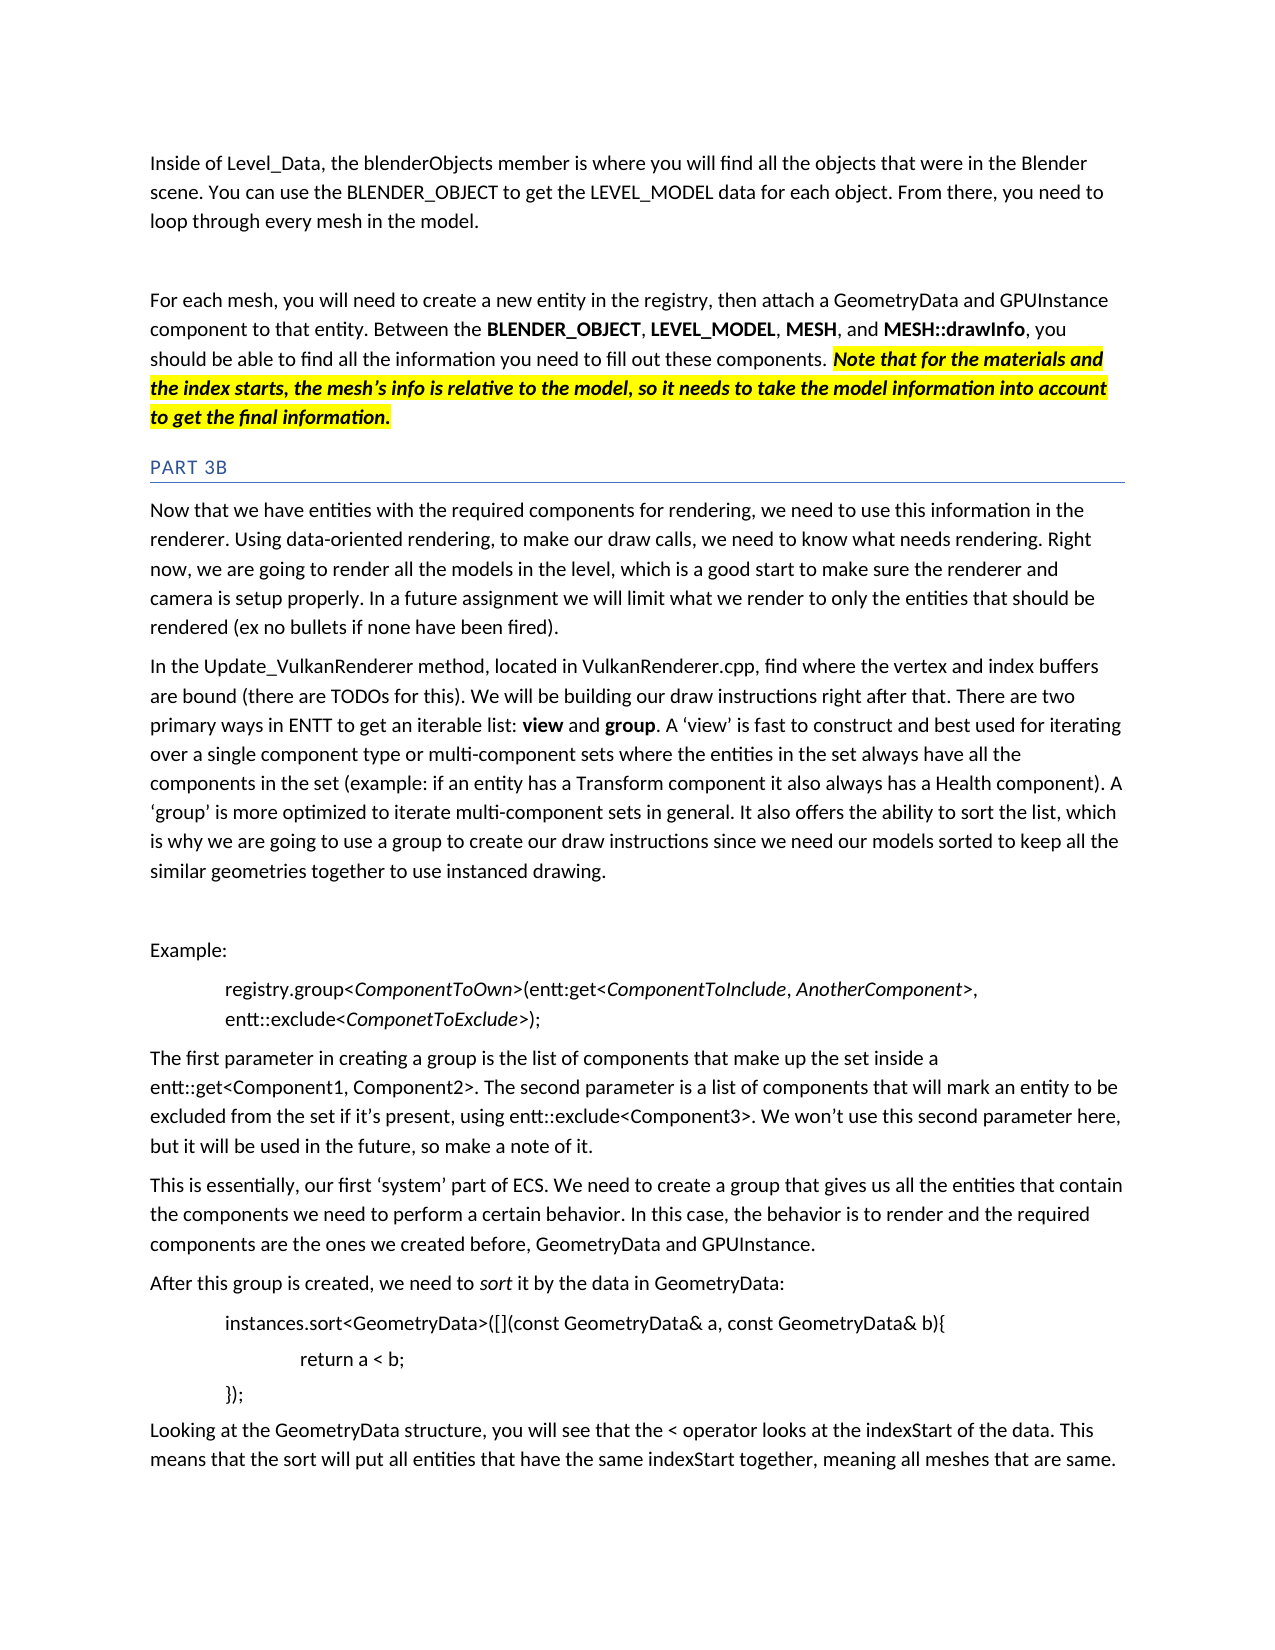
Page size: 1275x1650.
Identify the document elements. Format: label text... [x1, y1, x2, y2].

text After this group is created, we need to sort it by the data in GeometryData: [150, 1270, 1125, 1296]
subtitle Part 3B [150, 454, 1125, 482]
text Looking at the GeometryData structure, you will see that the < operator looks at the indexStart of the data. This means that the sort will put all entities that have the same indexStart together, meaning all meshes that are same. [150, 1417, 1125, 1472]
text }); [225, 1382, 1125, 1407]
text instances.sort<GeometryData>([](const GeometryData& a, const GeometryData& b){ [225, 1310, 1125, 1335]
text Now that we have entities with the required components for rendering, we need to use this information in the renderer. Using data-oriented rendering, to make our draw calls, we need to know what needs rendering. Right now, we are going to render all the models in the level, which is a good start to make sure the renderer and camera is setup properly. In a future assignment we will limit what we render to only the entities that should be rendered (ex no bullets if none have been fired). [150, 497, 1125, 639]
text This is essentially, our first ‘system’ part of ECS. We need to create a group that gives us all the entities that contain the components we need to perform a certain behavior. In this case, the behavior is to render and the required components are the ones we created before, GeometryData and GPUInstance. [150, 1172, 1125, 1256]
text For each mesh, you will need to create a new entity in the registry, then attach a GeometryData and GPUInstance component to that entity. Between the BLENDER_OBJECT, LEVEL_MODEL, MESH, and MESH::drawInfo, you should be able to find all the information you need to fill out these components. Note that for the materials and the index starts, the mesh’s info is relative to the model, so it needs to take the model information into account to get the final information. [150, 287, 1125, 429]
text The first parameter in creating a group is the list of components that make up the set inside a entt::get<Component1, Component2>. The second parameter is a list of components that will mark an entity to be excluded from the set if it’s present, using entt::exclude<Component3>. We won’t use this second parameter here, but it will be used in the future, so make a note of it. [150, 1045, 1125, 1158]
text Example: [150, 937, 1125, 962]
text Inside of Level_Data, the blenderObjects member is where you will find all the objects that were in the Blender scene. You can use the BLENDER_OBJECT to get the LEVEL_MODEL data for each object. From there, you need to loop through every mesh in the model. [150, 150, 1125, 234]
text registry.group<ComponentToOwn>(entt:get<ComponentToInclude, AnotherComponent>, entt::exclude<ComponetToExclude>); [225, 977, 1125, 1031]
text return a < b; [225, 1346, 1125, 1371]
text In the Update_VulkanRenderer method, located in VulkanRenderer.cpp, find where the vertex and index buffers are bound (there are TODOs for this). We will be building our draw instructions right after that. There are two primary ways in ENTT to get an iterable list: view and group. A ‘view’ is fast to construct and best used for iterating over a single component type or multi-component sets where the entities in the set always have all the components in the set (example: if an entity has a Transform component it also always has a Health component). A ‘group’ is more optimized to iterate multi-component sets in general. It also offers the ability to sort the list, which is why we are going to use a group to create our draw instructions since we need our models sorted to keep all the similar geometries together to use instanced drawing. [150, 654, 1125, 883]
